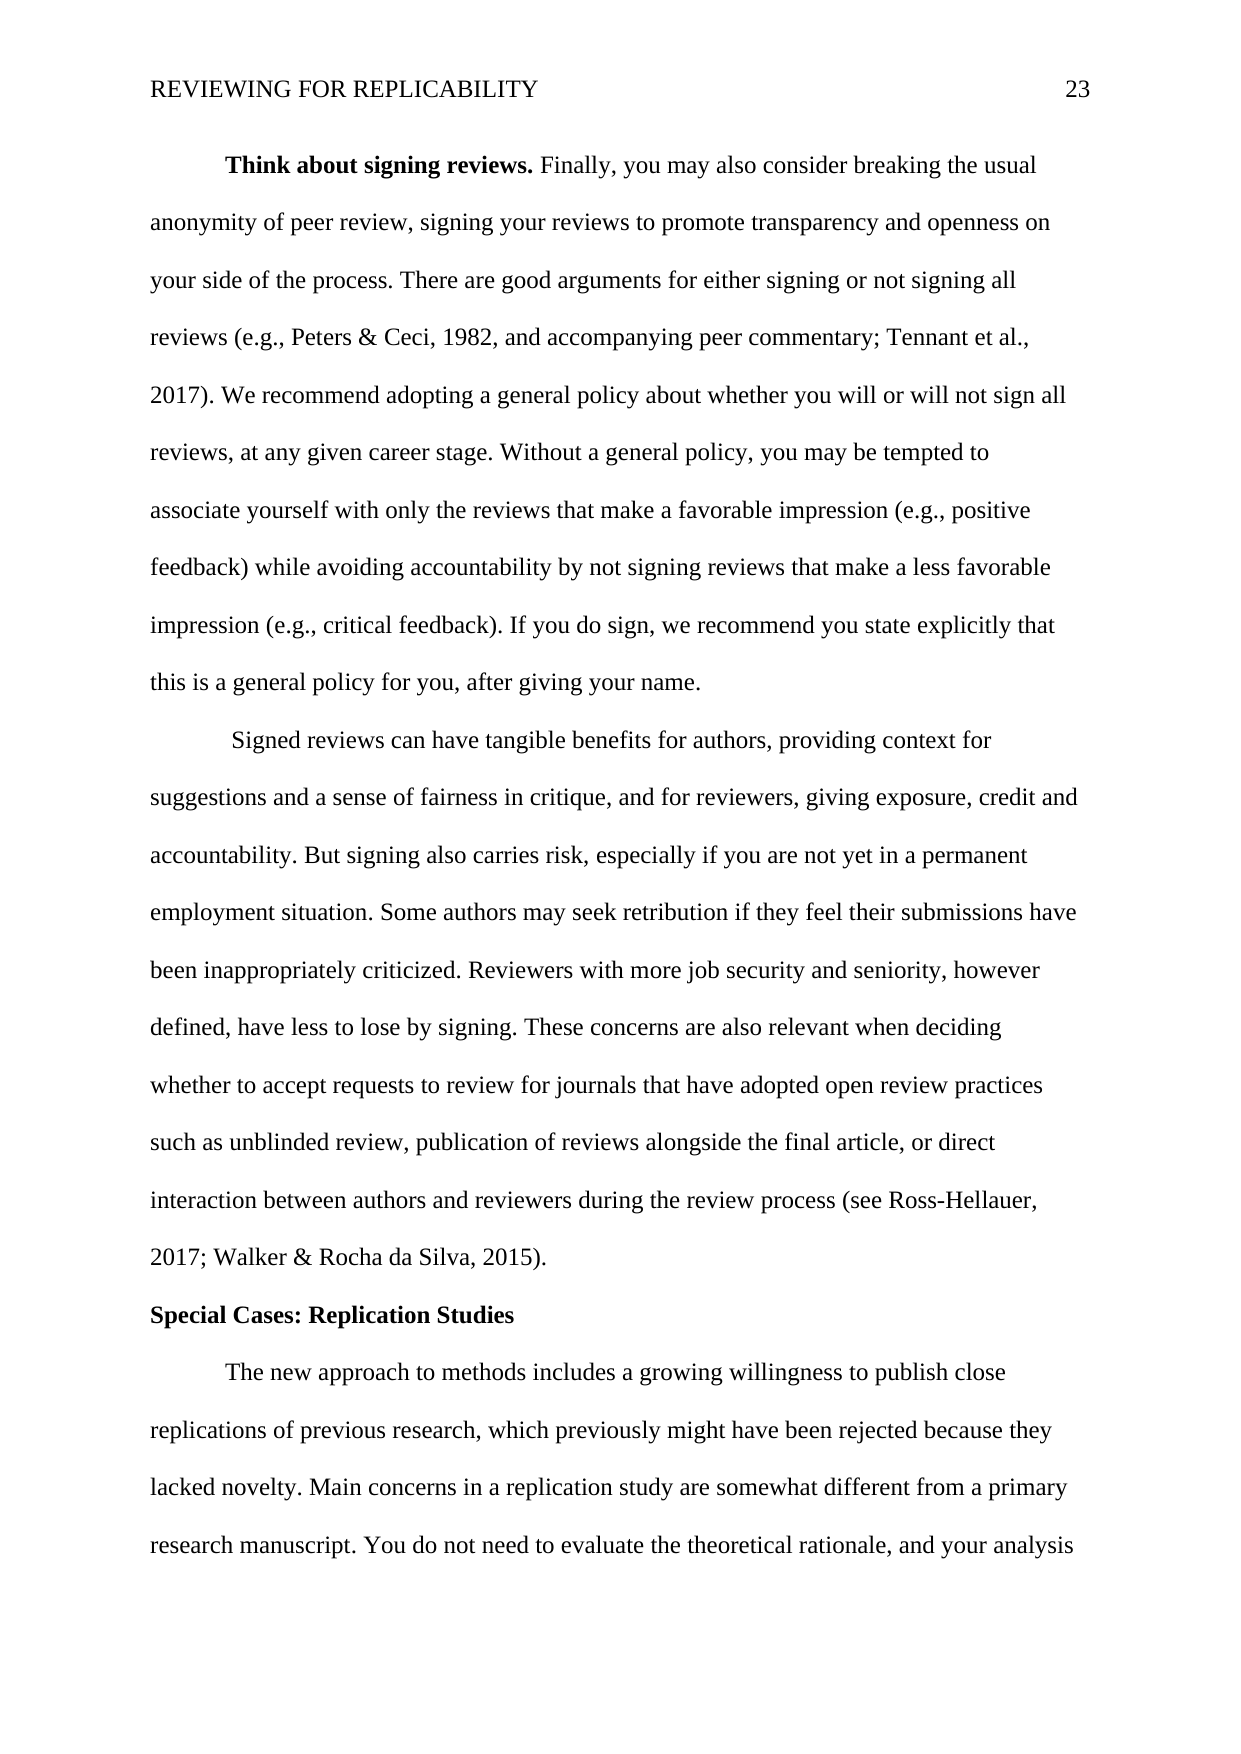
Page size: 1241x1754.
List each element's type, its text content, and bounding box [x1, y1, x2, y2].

text Signed reviews can have tangible benefits for authors, providing context for suggestions and a sense of fairness in critique, and for reviewers, giving exposure, credit and accountability. But signing also carries risk, especially if you are not yet in a permanent employment situation. Some authors may seek retribution if they feel their submissions have been inappropriately criticized. Reviewers with more job security and seniority, however defined, have less to lose by signing. These concerns are also relevant when deciding whether to accept requests to review for journals that have adopted open review practices such as unblinded review, publication of reviews alongside the final article, or direct interaction between authors and reviewers during the review process (see Ross-Hellauer, 2017; Walker & Rocha da Silva, 2015). [150, 725, 1088, 1271]
text Think about signing reviews. Finally, you may also consider breaking the usual anonymity of peer review, signing your reviews to promote transparency and openness on your side of the process. There are good arguments for either signing or not signing all reviews (e.g., Peters & Ceci, 1982, and accompanying peer commentary; Tennant et al., 2017). We recommend adopting a general policy about whether you will or will not sign all reviews, at any given career stage. Without a general policy, you may be tempted to associate yourself with only the reviews that make a favorable impression (e.g., positive feedback) while avoiding accountability by not signing reviews that make a less favorable impression (e.g., critical feedback). If you do sign, we recommend you state explicitly that this is a general policy for you, after giving your name. [150, 150, 1088, 696]
text Special Cases: Replication Studies [150, 1300, 1090, 1329]
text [150, 1357, 1090, 1559]
